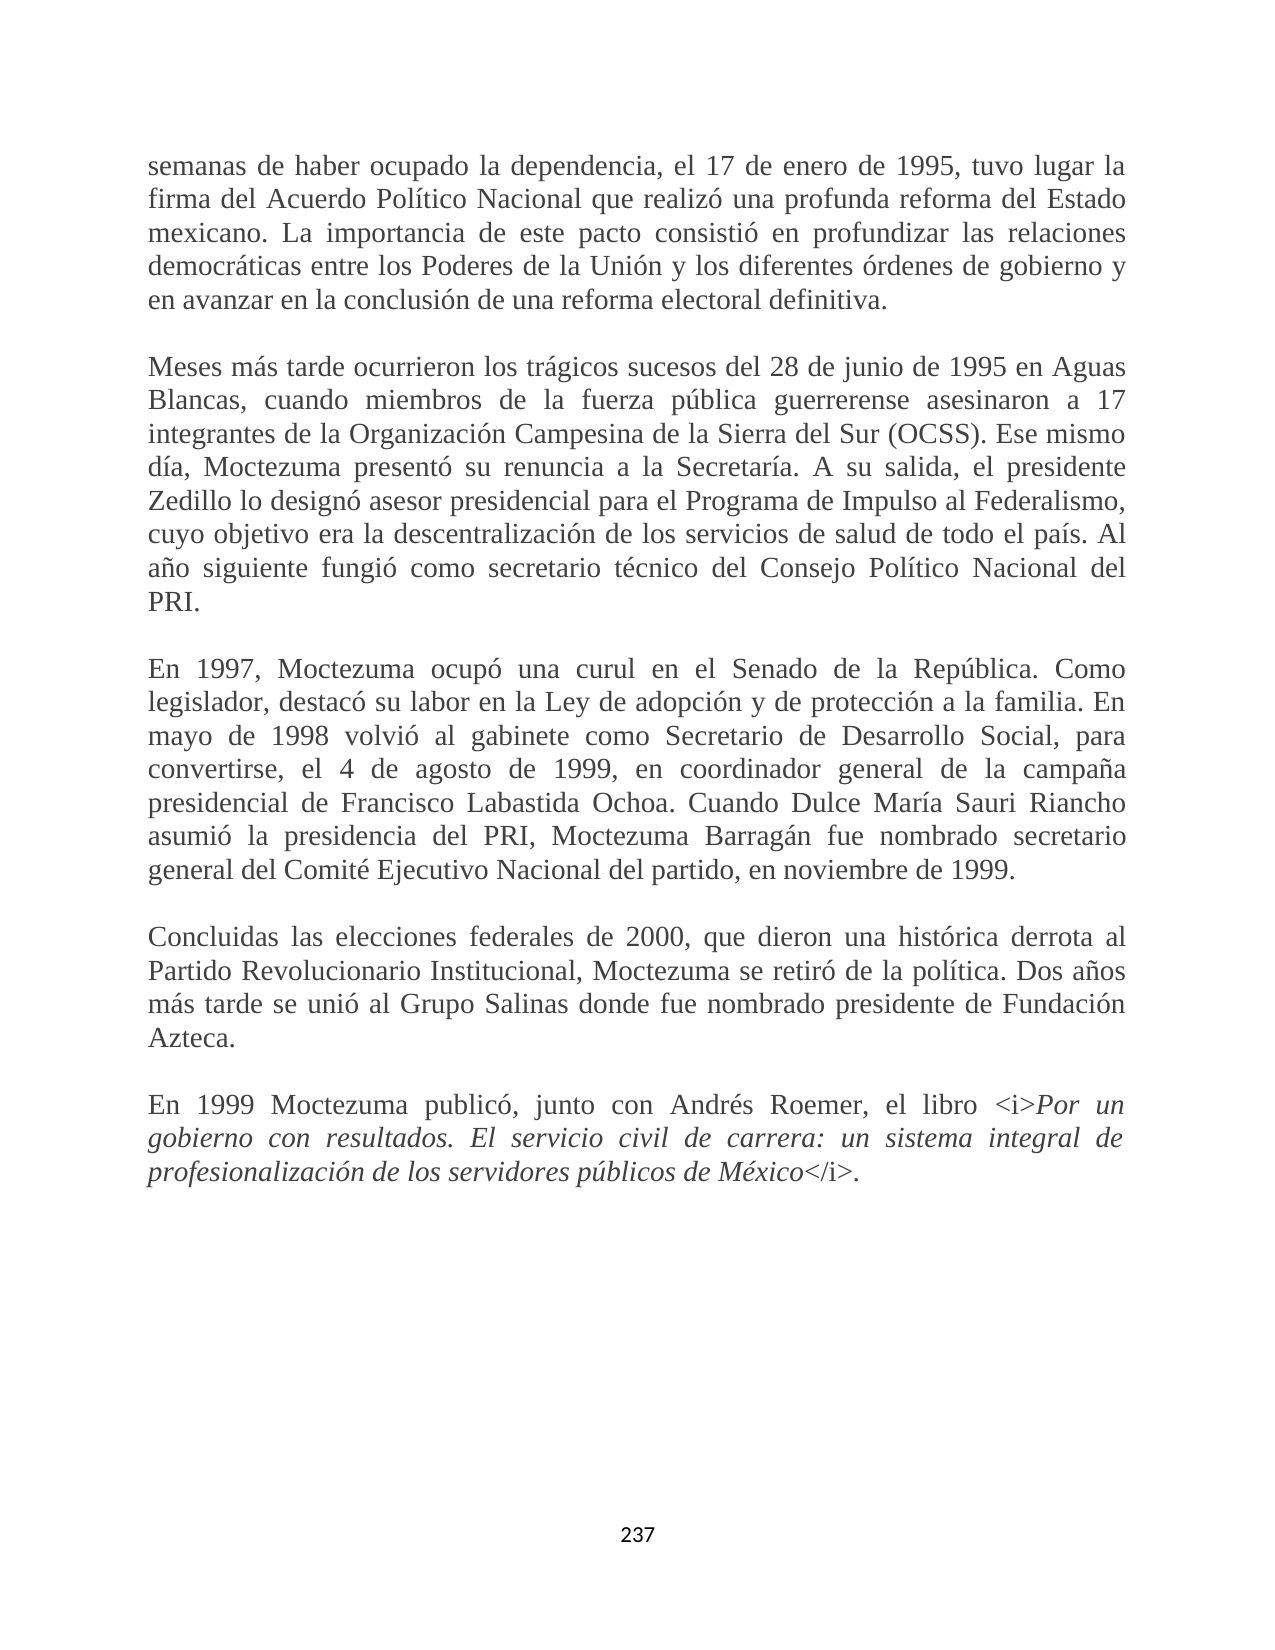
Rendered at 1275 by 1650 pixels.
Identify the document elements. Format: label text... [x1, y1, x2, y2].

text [148, 148, 1127, 315]
text Concluidas las elecciones federales de 2000, que dieron una histórica derrota al Partido Revolucionario Institucional, Moctezuma se retiró de la política. Dos años más tarde se unió al Grupo Salinas donde fue nombrado presidente de Fundación Azteca. [148, 919, 1127, 1053]
text En 1999 Moctezuma publicó, junto con Andrés Roemer, el libro <i>Por un gobierno con resultados. El servicio civil de carrera: un sistema integral de profesionalización de los servidores públicos de México</i>. [148, 1087, 1127, 1187]
text Meses más tarde ocurrieron los trágicos sucesos del 28 de junio de 1995 en Aguas Blancas, cuando miembros de la fuerza pública guerrerense asesinaron a 17 integrantes de la Organización Campesina de la Sierra del Sur (OCSS). Ese mismo día, Moctezuma presentó su renuncia a la Secretaría. A su salida, el presidente Zedillo lo designó asesor presidencial para el Programa de Impulso al Federalismo, cuyo objetivo era la descentralización de los servicios de salud de todo el país. Al año siguiente fungió como secretario técnico del Consejo Político Nacional del PRI. [148, 349, 1127, 617]
text En 1997, Moctezuma ocupó una curul en el Senado de la República. Como legislador, destacó su labor en la Ley de adopción y de protección a la familia. En mayo de 1998 volvió al gabinete como Secretario de Desarrollo Social, para convertirse, el 4 de agosto de 1999, en coordinador general de la campaña presidencial de Francisco Labastida Ochoa. Cuando Dulce María Sauri Riancho asumió la presidencia del PRI, Moctezuma Barragán fue nombrado secretario general del Comité Ejecutivo Nacional del partido, en noviembre de 1999. [148, 651, 1127, 886]
